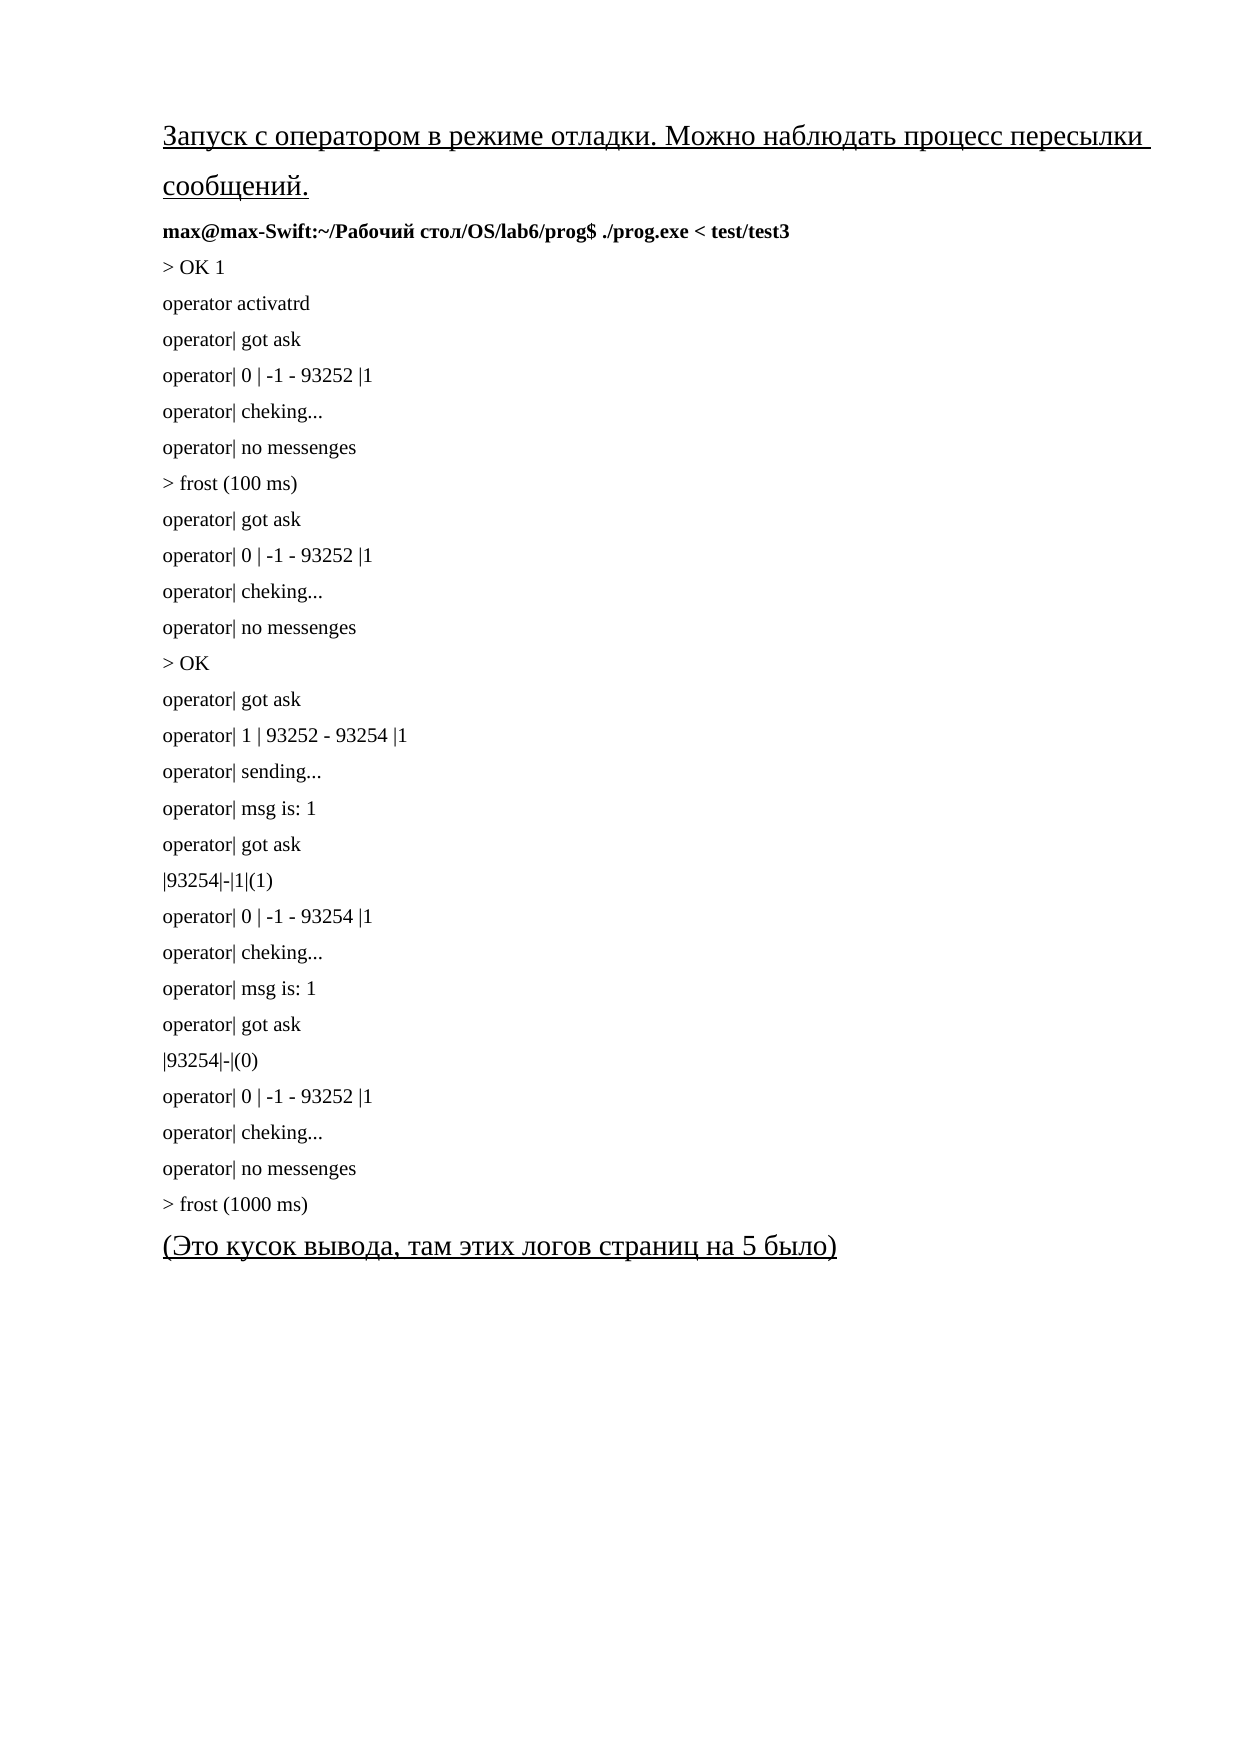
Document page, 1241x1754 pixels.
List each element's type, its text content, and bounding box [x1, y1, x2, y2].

text operator| cheking... [162, 1120, 1152, 1144]
text Запуск с оператором в режиме отладки. Можно наблюдать процесс пересылки сообщений. [162, 118, 1152, 202]
text > OK 1 [162, 255, 1152, 279]
text (Это кусок вывода, там этих логов страниц на 5 было) [162, 1228, 1152, 1261]
text operator| no messenges [162, 435, 1152, 459]
text operator| got ask [162, 1012, 1152, 1036]
text operator| cheking... [162, 399, 1152, 423]
text operator| 0 | -1 - 93252 |1 [162, 1084, 1152, 1108]
text max@max-Swift:~/Рабочий стол/OS/lab6/prog$ ./prog.exe < test/test3 [162, 219, 1152, 243]
text operator| cheking... [162, 579, 1152, 603]
text > OK [162, 651, 1152, 675]
text > frost (1000 ms) [162, 1192, 1152, 1216]
text operator| got ask [162, 831, 1152, 856]
text operator| got ask [162, 687, 1152, 711]
text operator| sending... [162, 759, 1152, 783]
text operator| 0 | -1 - 93254 |1 [162, 903, 1152, 928]
text operator| got ask [162, 507, 1152, 531]
text operator| got ask [162, 327, 1152, 351]
text operator activatrd [162, 291, 1152, 315]
text operator| no messenges [162, 1156, 1152, 1180]
text operator| 0 | -1 - 93252 |1 [162, 543, 1152, 567]
text > frost (100 ms) [162, 471, 1152, 495]
text |93254|-|(0) [162, 1048, 1152, 1072]
text operator| cheking... [162, 939, 1152, 964]
text operator| msg is: 1 [162, 976, 1152, 1000]
text operator| no messenges [162, 615, 1152, 639]
text operator| 0 | -1 - 93252 |1 [162, 363, 1152, 387]
text operator| 1 | 93252 - 93254 |1 [162, 723, 1152, 747]
text operator| msg is: 1 [162, 795, 1152, 819]
text |93254|-|1|(1) [162, 867, 1152, 892]
